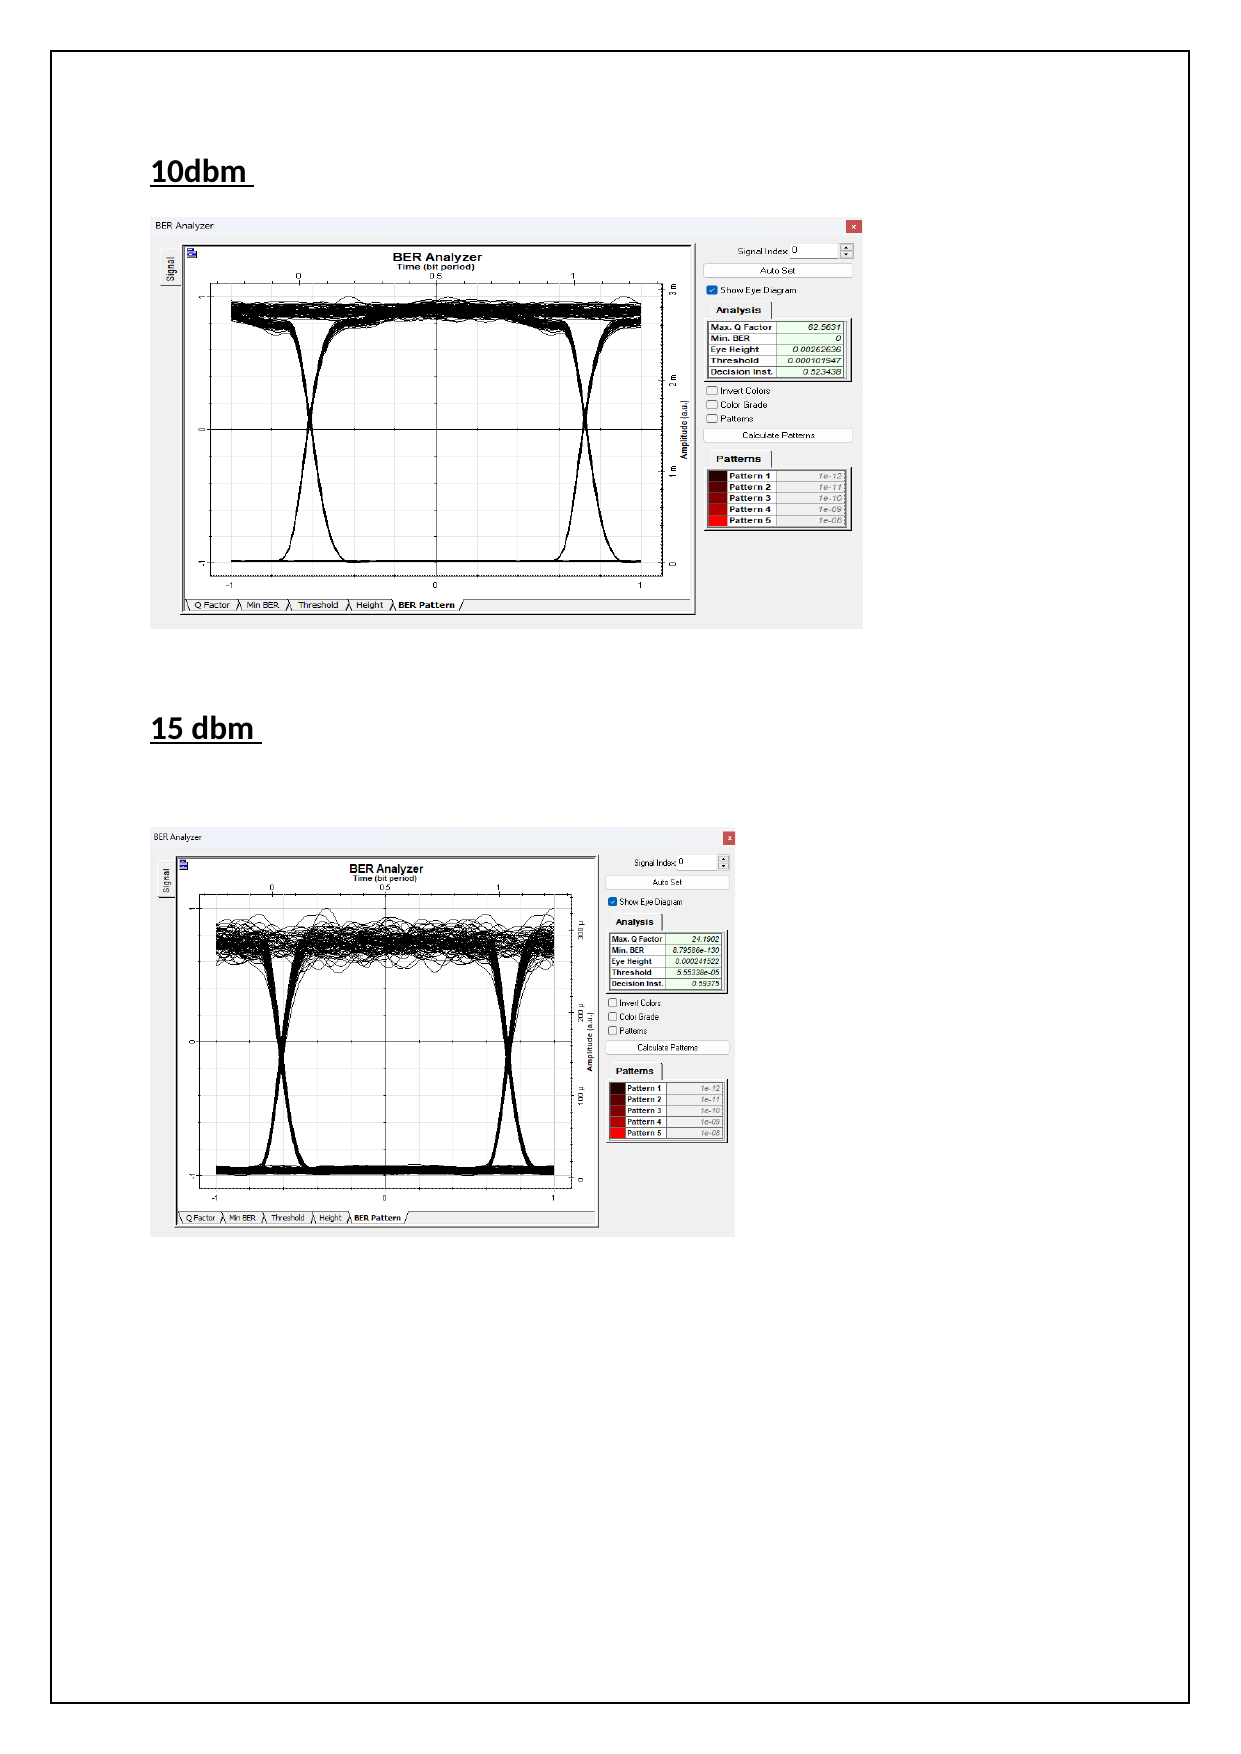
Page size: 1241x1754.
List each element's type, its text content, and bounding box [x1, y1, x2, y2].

text 15 dbm [150, 707, 1090, 748]
text 10dbm [150, 150, 1090, 191]
picture [150, 217, 863, 629]
picture [150, 827, 736, 1237]
